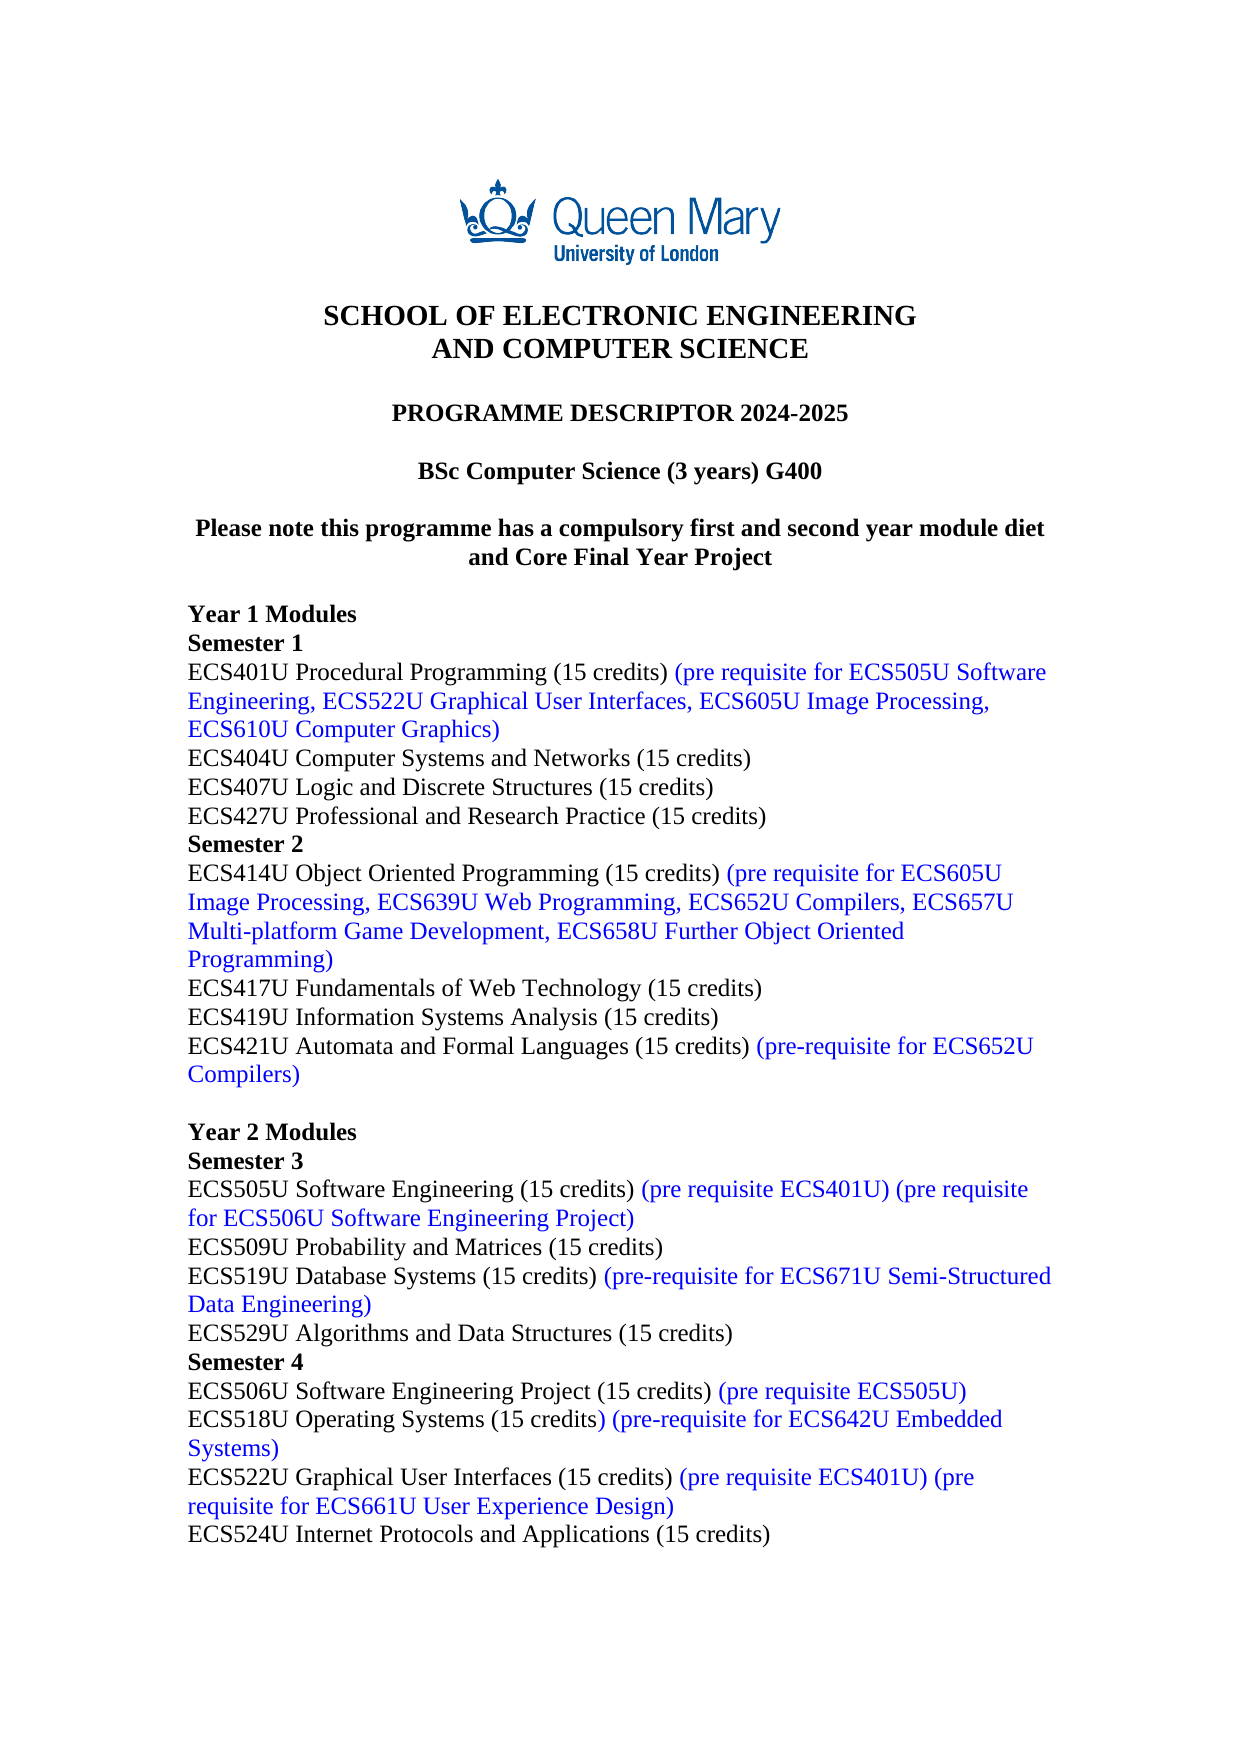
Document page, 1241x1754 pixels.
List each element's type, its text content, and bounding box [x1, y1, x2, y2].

text ECS414U Object Oriented Programming (15 credits) (pre requisite for ECS605U Image Processing, ECS639U Web Programming, ECS652U Compilers, ECS657U Multi-platform Game Development, ECS658U Further Object Oriented Programming) [187, 858, 1053, 973]
text AND COMPUTER SCIENCE [187, 331, 1053, 365]
picture [459, 178, 781, 265]
text ECS519U Database Systems (15 credits) (pre-requisite for ECS671U Semi-Structured Data Engineering) [187, 1261, 1053, 1318]
text ECS407U Logic and Discrete Structures (15 credits) [187, 772, 1053, 801]
text ECS419U Information Systems Analysis (15 credits) [187, 1002, 1053, 1031]
text PROGRAMME DESCRIPTOR 2024-2025 [187, 398, 1053, 427]
text Semester 2 [187, 829, 1053, 858]
text ECS522U Graphical User Interfaces (15 credits) (pre requisite ECS401U) (pre requisite for ECS661U User Experience Design) [187, 1462, 1053, 1519]
text Please note this programme has a compulsory first and second year module diet and Core Final Year Project [187, 513, 1053, 571]
text BSc Computer Science (3 years) G400 [187, 456, 1053, 484]
text ECS509U Probability and Matrices (15 credits) [187, 1232, 1053, 1261]
text Year 2 Modules [187, 1117, 1053, 1146]
text ECS506U Software Engineering Project (15 credits) (pre requisite ECS505U) [187, 1376, 1053, 1404]
text ECS421U Automata and Formal Languages (15 credits) (pre-requisite for ECS652U Compilers) [187, 1031, 1053, 1088]
text ECS401U Procedural Programming (15 credits) (pre requisite for ECS505U Software Engineering, ECS522U Graphical User Interfaces, ECS605U Image Processing, ECS610U Computer Graphics) [187, 657, 1053, 743]
text ECS427U Professional and Research Practice (15 credits) [187, 801, 1053, 829]
text ECS404U Computer Systems and Networks (15 credits) [187, 743, 1053, 772]
text ECS524U Internet Protocols and Applications (15 credits) [187, 1519, 1053, 1548]
text SCHOOL OF ELECTRONIC ENGINEERING [187, 298, 1053, 331]
text Semester 3 [187, 1146, 1053, 1174]
text Year 1 Modules [187, 599, 1053, 628]
text Semester 4 [187, 1347, 1053, 1376]
text ECS417U Fundamentals of Web Technology (15 credits) [187, 973, 1053, 1002]
text Semester 1 [187, 628, 1053, 657]
text ECS505U Software Engineering (15 credits) (pre requisite ECS401U) (pre requisite for ECS506U Software Engineering Project) [187, 1174, 1053, 1232]
text ECS529U Algorithms and Data Structures (15 credits) [187, 1318, 1053, 1347]
text ECS518U Operating Systems (15 credits) (pre-requisite for ECS642U Embedded Systems) [187, 1404, 1053, 1462]
